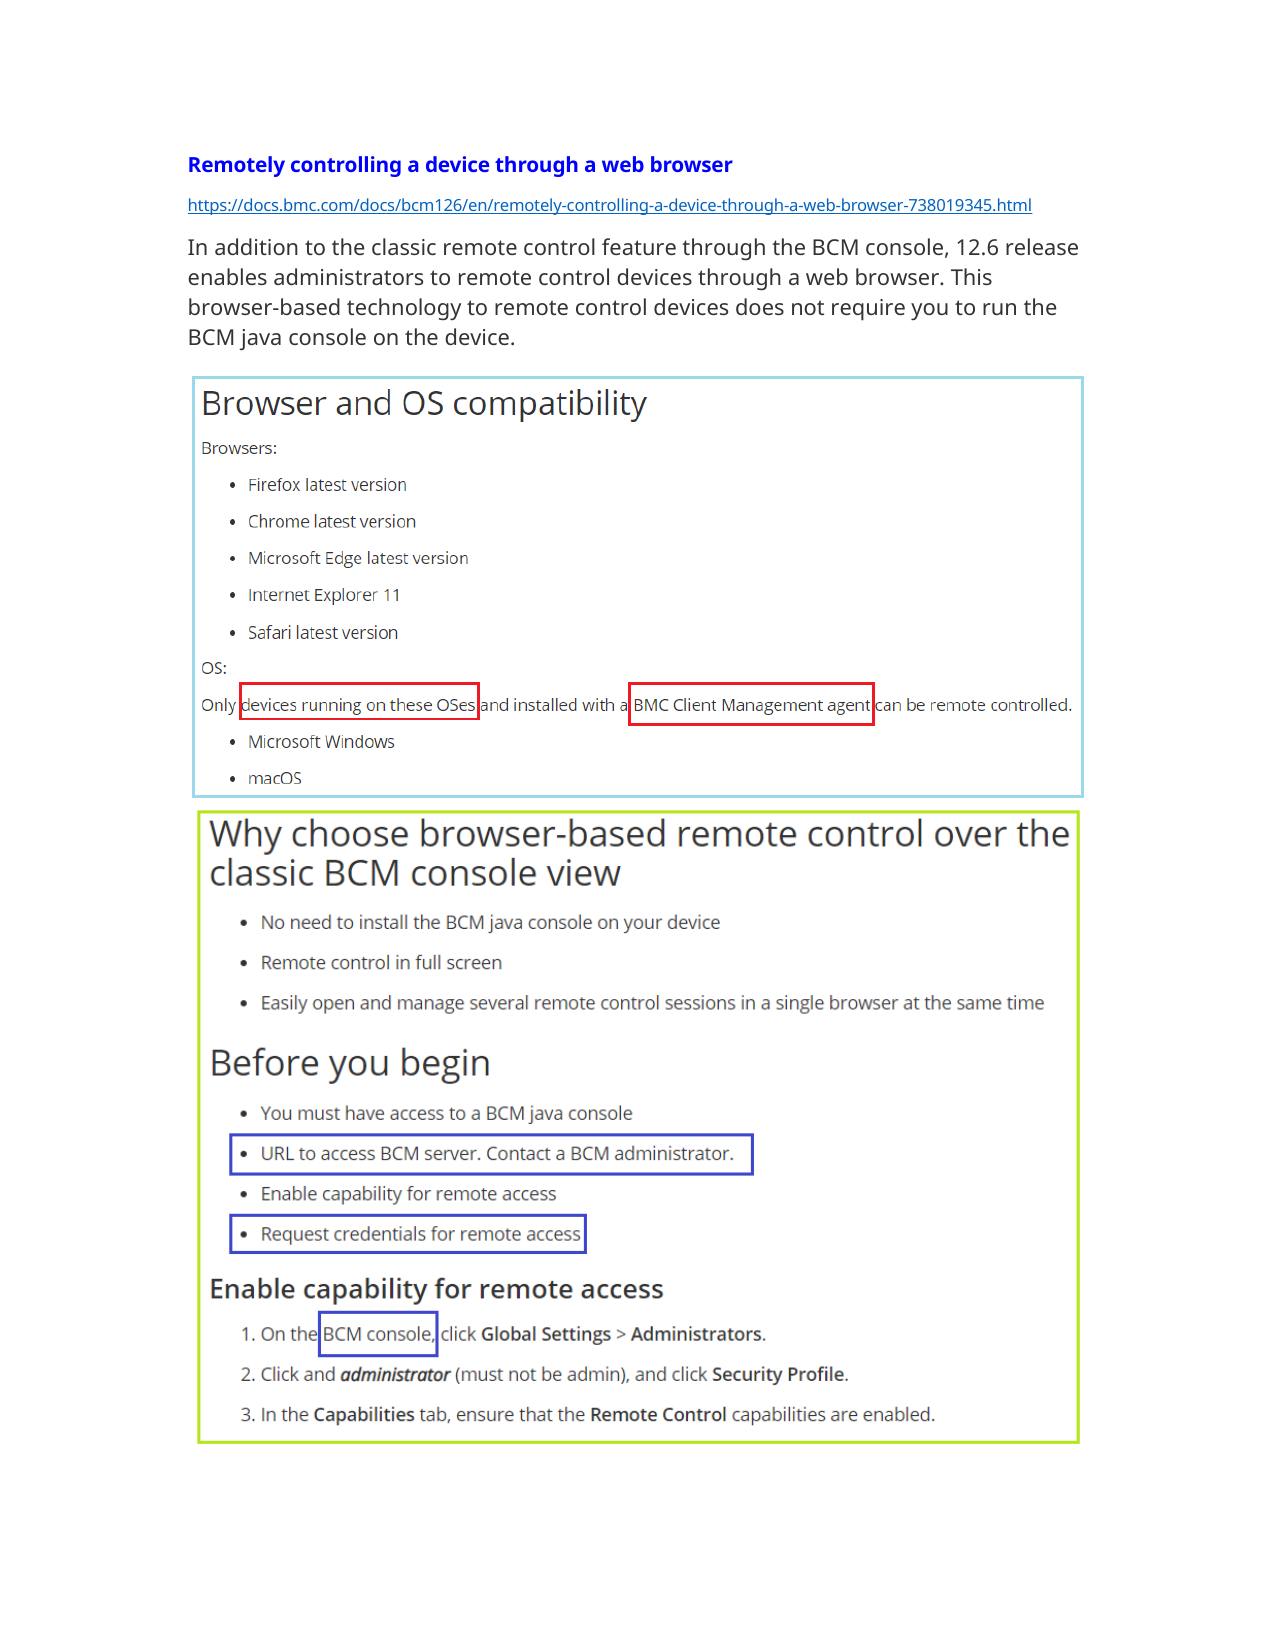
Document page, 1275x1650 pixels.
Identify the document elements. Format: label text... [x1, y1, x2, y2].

text https://docs.bmc.com/docs/bcm126/en/remotely-controlling-a-device-through-a-web-browser-738019345.html [187, 194, 1087, 217]
text In addition to the classic remote control feature through the BCM console, 12.6 release enables administrators to remote control devices through a web browser. This browser-based technology to remote control devices does not require you to run the BCM java console on the device. [187, 232, 1087, 352]
text Remotely controlling a device through a web browser [187, 150, 1087, 178]
picture [187, 367, 1087, 1447]
